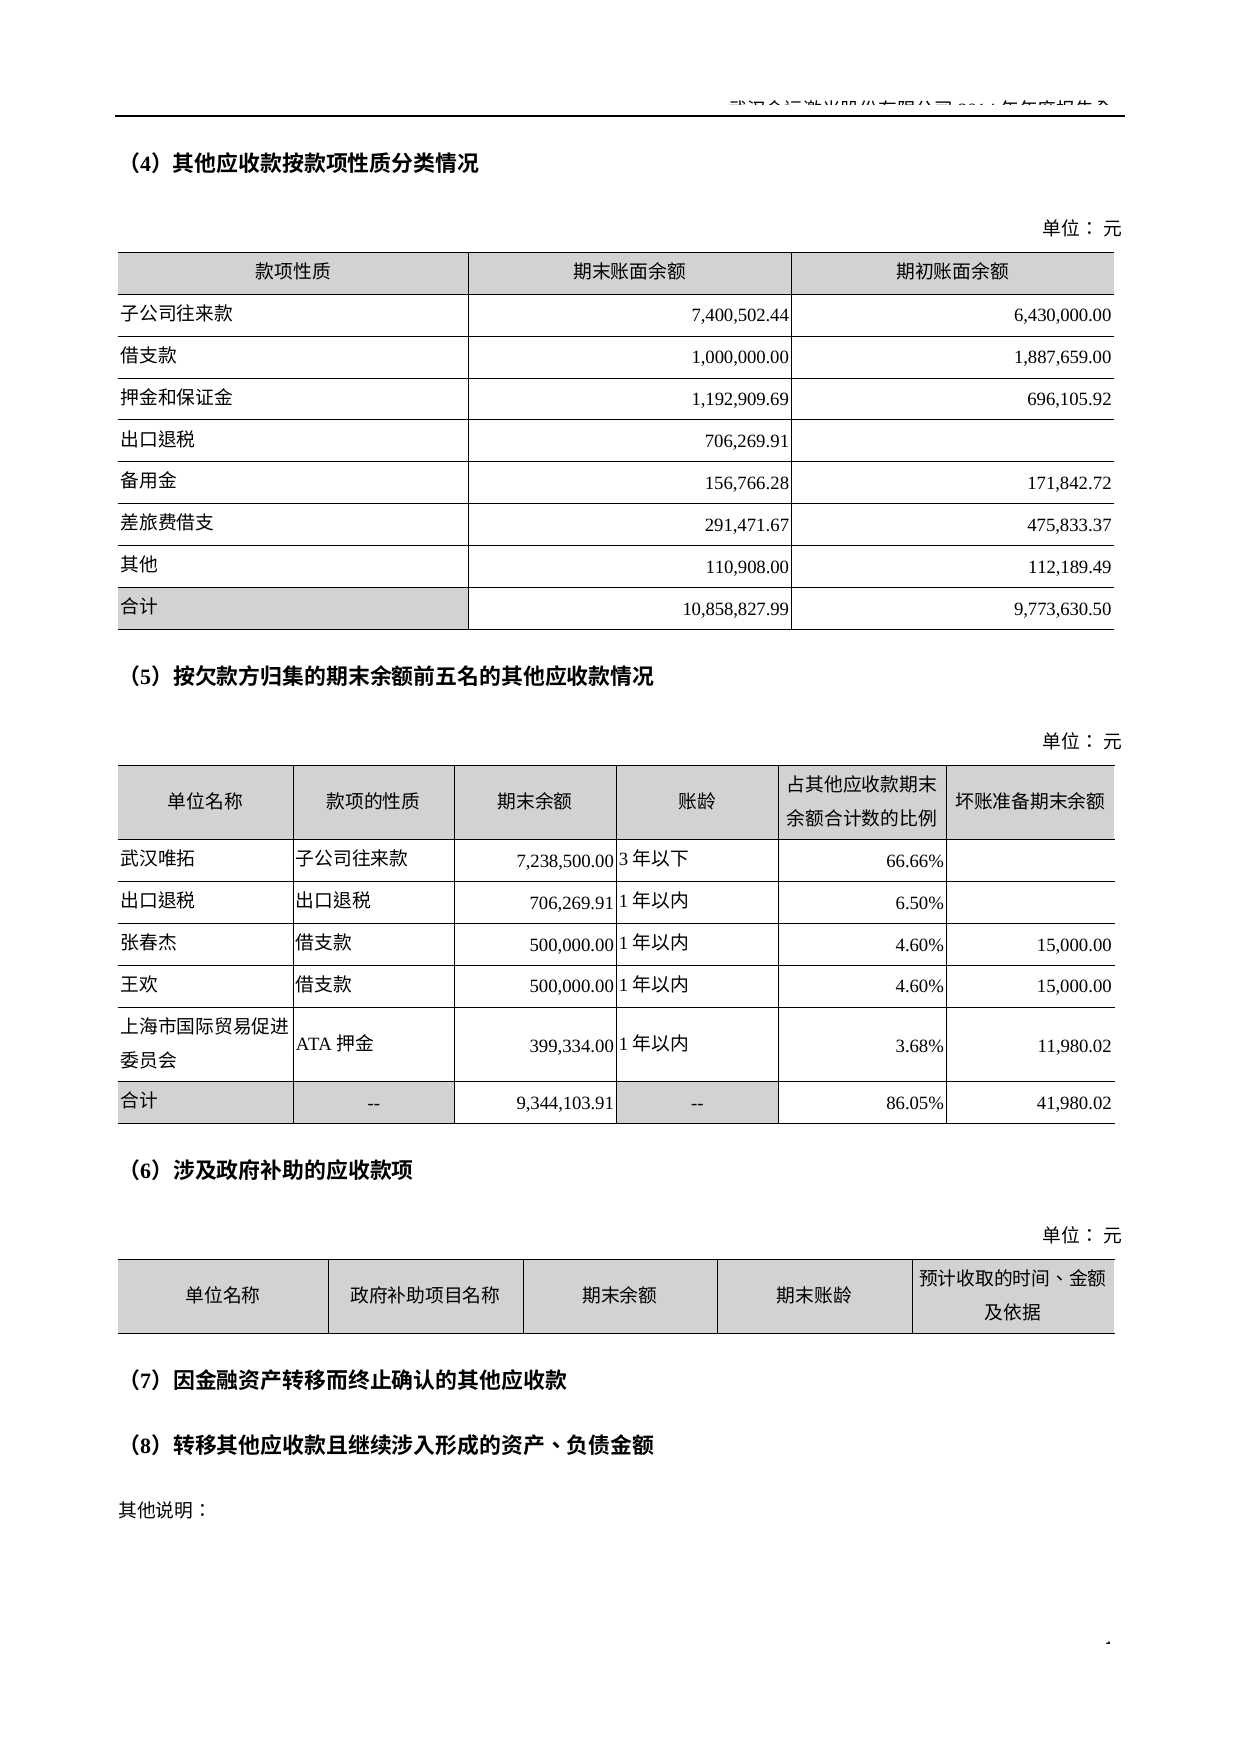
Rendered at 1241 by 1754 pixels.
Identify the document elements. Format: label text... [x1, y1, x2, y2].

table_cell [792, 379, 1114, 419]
subtitle （7）因金融资产转移而终止确认的其他应收款 [118, 1365, 1138, 1395]
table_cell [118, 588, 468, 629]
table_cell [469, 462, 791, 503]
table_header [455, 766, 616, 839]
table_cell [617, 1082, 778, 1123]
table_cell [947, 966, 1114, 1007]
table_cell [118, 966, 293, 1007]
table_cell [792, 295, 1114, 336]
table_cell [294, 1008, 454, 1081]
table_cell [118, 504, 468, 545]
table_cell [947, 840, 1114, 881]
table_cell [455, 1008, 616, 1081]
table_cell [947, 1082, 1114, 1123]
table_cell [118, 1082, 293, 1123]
text 单位： 元 [102, 728, 1122, 753]
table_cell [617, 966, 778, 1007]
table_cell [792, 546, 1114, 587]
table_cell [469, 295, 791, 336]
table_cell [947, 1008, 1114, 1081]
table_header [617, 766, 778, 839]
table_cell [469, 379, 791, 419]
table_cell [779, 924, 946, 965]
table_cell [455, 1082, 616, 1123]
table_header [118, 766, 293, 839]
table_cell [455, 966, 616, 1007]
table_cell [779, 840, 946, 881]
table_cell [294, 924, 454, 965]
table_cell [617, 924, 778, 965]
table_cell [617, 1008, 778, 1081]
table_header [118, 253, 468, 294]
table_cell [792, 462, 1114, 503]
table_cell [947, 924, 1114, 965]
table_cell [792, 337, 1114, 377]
subtitle （8）转移其他应收款且继续涉入形成的资产、负债金额 [118, 1430, 1138, 1460]
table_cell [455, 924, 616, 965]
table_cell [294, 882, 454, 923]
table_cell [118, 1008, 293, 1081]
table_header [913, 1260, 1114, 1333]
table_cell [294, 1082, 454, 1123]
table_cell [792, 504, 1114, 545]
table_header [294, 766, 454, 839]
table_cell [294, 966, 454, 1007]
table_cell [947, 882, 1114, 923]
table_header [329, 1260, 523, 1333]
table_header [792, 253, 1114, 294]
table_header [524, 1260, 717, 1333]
text 单位： 元 [102, 215, 1122, 241]
subtitle （6）涉及政府补助的应收款项 [118, 1155, 1138, 1184]
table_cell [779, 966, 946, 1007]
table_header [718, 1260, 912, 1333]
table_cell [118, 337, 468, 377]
subtitle （4）其他应收款按款项性质分类情况 [118, 148, 1138, 177]
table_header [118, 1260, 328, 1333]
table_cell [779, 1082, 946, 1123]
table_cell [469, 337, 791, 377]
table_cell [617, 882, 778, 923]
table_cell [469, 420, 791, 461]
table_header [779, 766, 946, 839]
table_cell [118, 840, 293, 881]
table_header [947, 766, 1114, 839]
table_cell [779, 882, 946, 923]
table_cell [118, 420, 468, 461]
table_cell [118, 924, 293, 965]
text 其他说明： [118, 1497, 1138, 1523]
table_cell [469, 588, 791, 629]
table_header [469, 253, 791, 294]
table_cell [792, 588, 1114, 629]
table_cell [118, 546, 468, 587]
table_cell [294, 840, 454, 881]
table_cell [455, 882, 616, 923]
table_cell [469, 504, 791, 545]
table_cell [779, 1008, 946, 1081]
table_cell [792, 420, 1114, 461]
subtitle （5）按欠款方归集的期末余额前五名的其他应收款情况 [118, 661, 1138, 691]
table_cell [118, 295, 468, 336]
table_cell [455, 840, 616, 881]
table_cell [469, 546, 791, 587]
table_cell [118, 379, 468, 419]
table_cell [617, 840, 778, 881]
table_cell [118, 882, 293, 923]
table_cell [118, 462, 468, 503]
text 单位： 元 [102, 1222, 1122, 1248]
